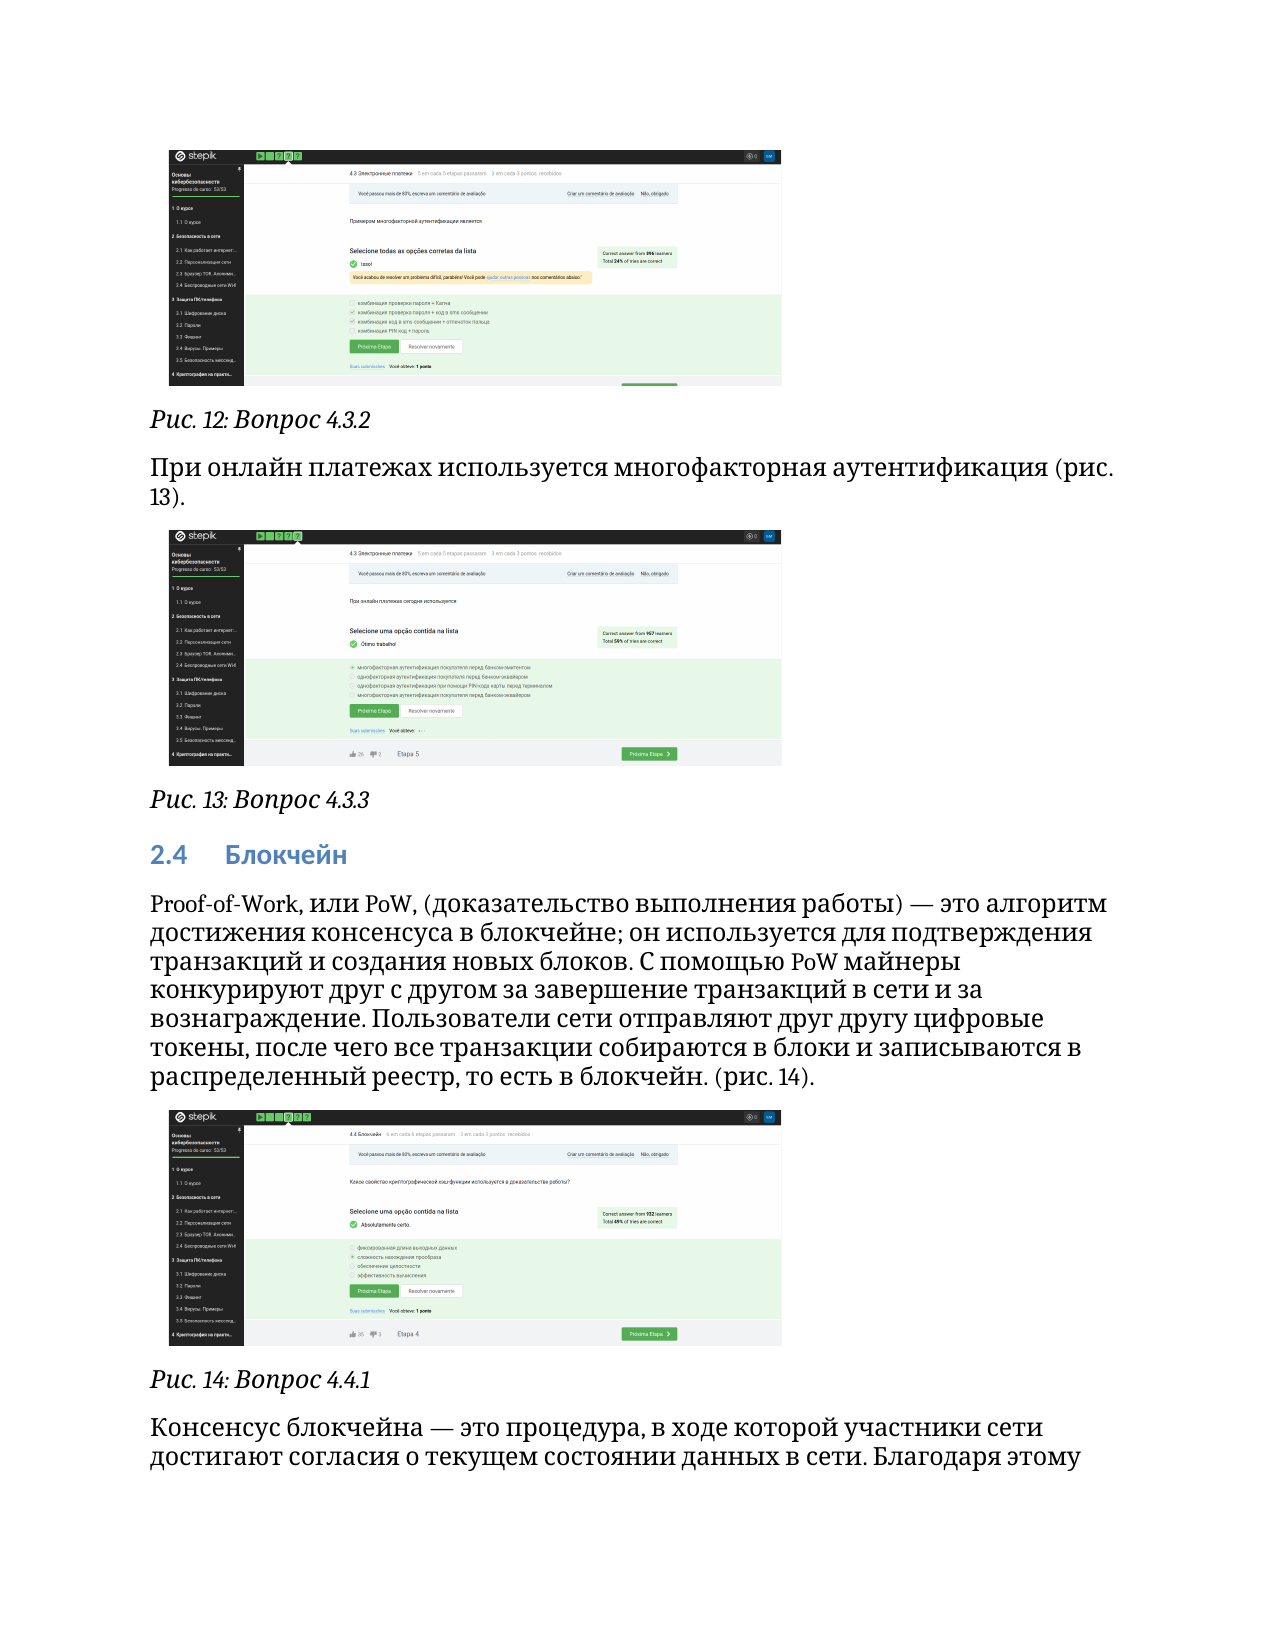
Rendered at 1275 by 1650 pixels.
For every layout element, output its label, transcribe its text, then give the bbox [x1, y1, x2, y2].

picture [168, 530, 782, 766]
text Рис. 12: Вопрос 4.3.2 [150, 406, 1125, 435]
text При онлайн платежах используется многофакторная аутентификация (рис. 13). [150, 454, 1125, 511]
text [150, 1414, 1125, 1471]
subtitle 2.4 Блокчейн [150, 836, 1125, 871]
picture [168, 150, 782, 386]
text Рис. 14: Вопрос 4.4.1 [150, 1366, 1125, 1395]
text Proof-of-Work, или PoW, (доказательство выполнения работы) — это алгоритм достижения консенсуса в блокчейне; он используется для подтверждения транзакций и создания новых блоков. С помощью PoW майнеры конкурируют друг с другом за завершение транзакций в сети и за вознаграждение. Пользователи сети отправляют друг другу цифровые токены, после чего все транзакции собираются в блоки и записываются в распределенный реестр, то есть в блокчейн. (рис. 14). [150, 890, 1125, 1091]
text Рис. 13: Вопрос 4.3.3 [150, 786, 1125, 815]
picture [168, 1110, 782, 1346]
